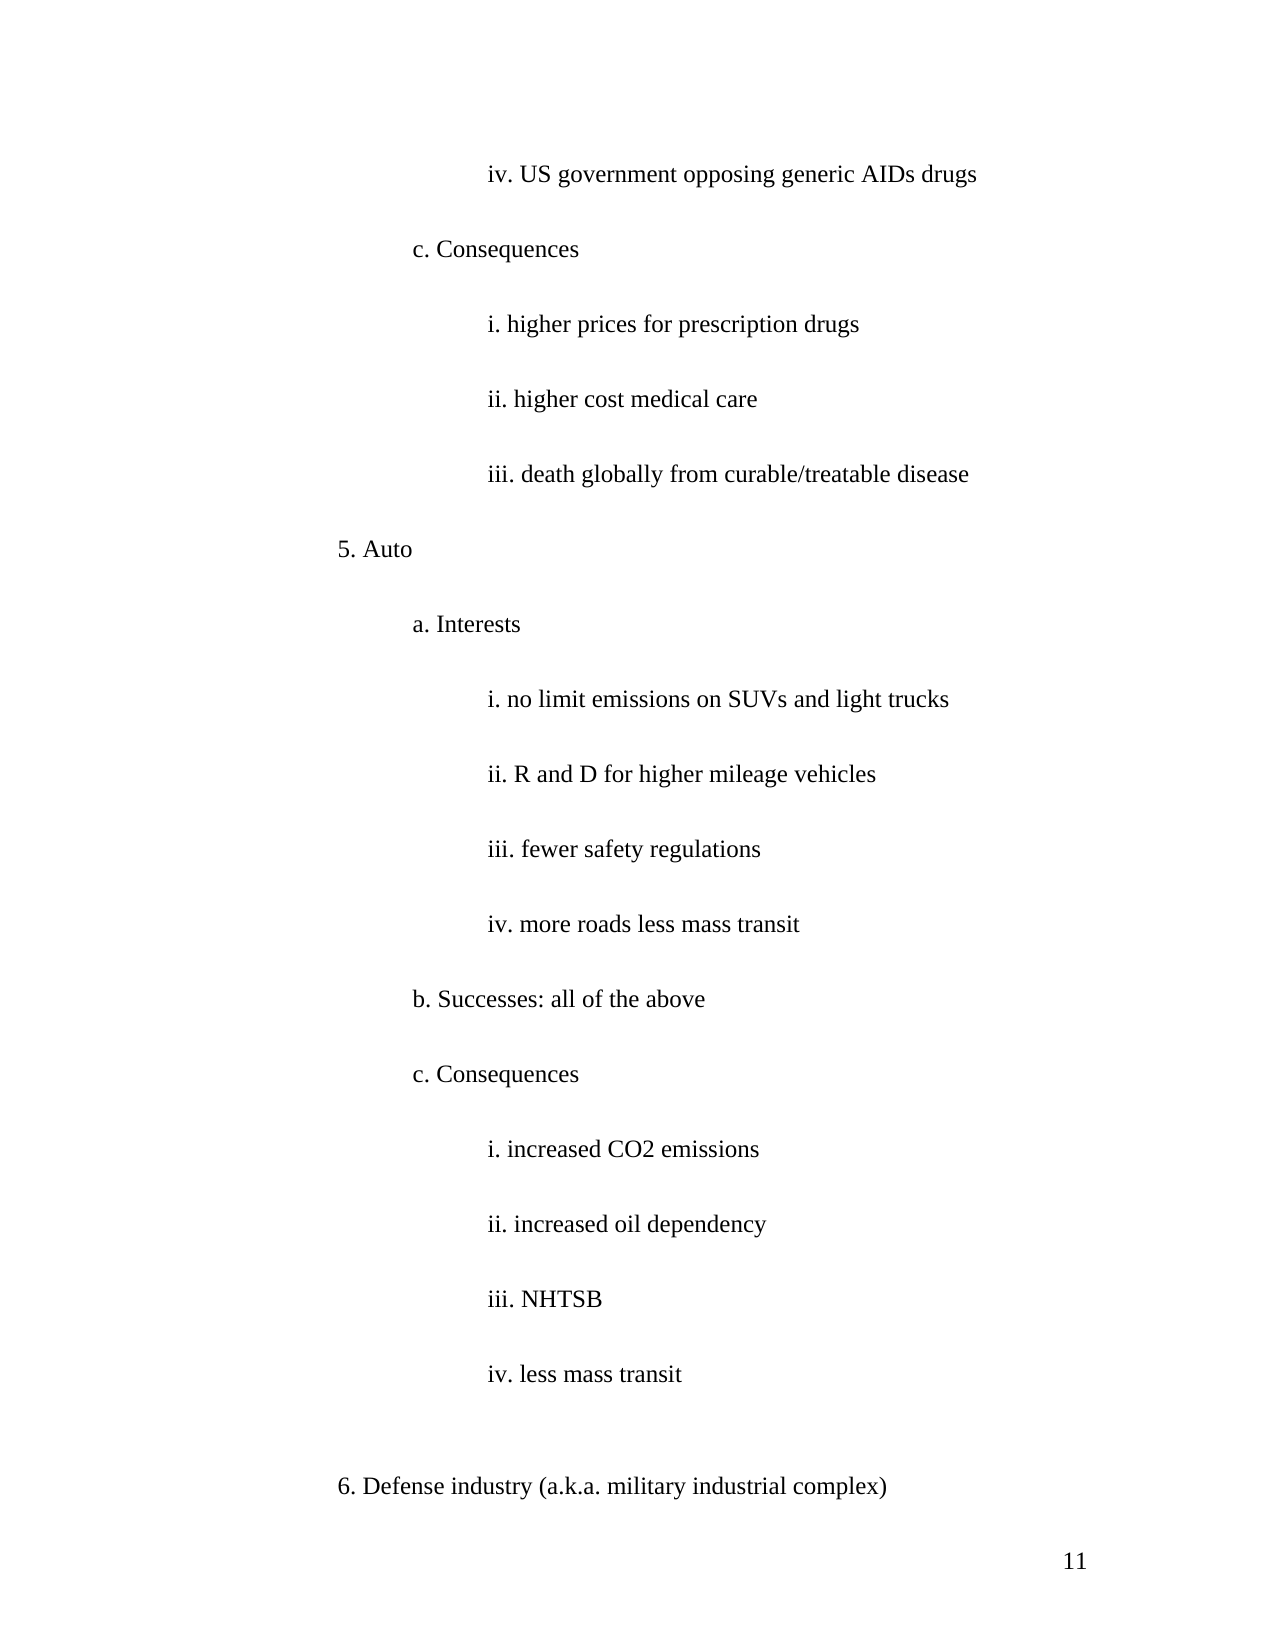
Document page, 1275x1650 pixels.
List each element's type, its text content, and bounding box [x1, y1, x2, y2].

text iii. NHTSB [187, 1275, 1087, 1312]
text a. Interests [187, 600, 1087, 637]
text b. Successes: all of the above [187, 975, 1087, 1012]
text i. increased CO2 emissions [187, 1125, 1087, 1162]
text ii. higher cost medical care [187, 375, 1087, 412]
text ii. increased oil dependency [187, 1200, 1087, 1237]
text 5. Auto [262, 525, 1087, 562]
text i. no limit emissions on SUVs and light trucks [412, 675, 1087, 712]
text iv. less mass transit [187, 1350, 1087, 1387]
text iii. fewer safety regulations [187, 825, 1087, 862]
text i. higher prices for prescription drugs [187, 300, 1087, 337]
text c. Consequences [187, 225, 1087, 262]
text iv. US government opposing generic AIDs drugs [487, 150, 1087, 187]
text iii. death globally from curable/treatable disease [487, 450, 1087, 487]
text iv. more roads less mass transit [187, 900, 1087, 937]
text 6. Defense industry (a.k.a. military industrial complex) [337, 1462, 1087, 1500]
text ii. R and D for higher mileage vehicles [187, 750, 1087, 787]
text c. Consequences [187, 1050, 1087, 1087]
